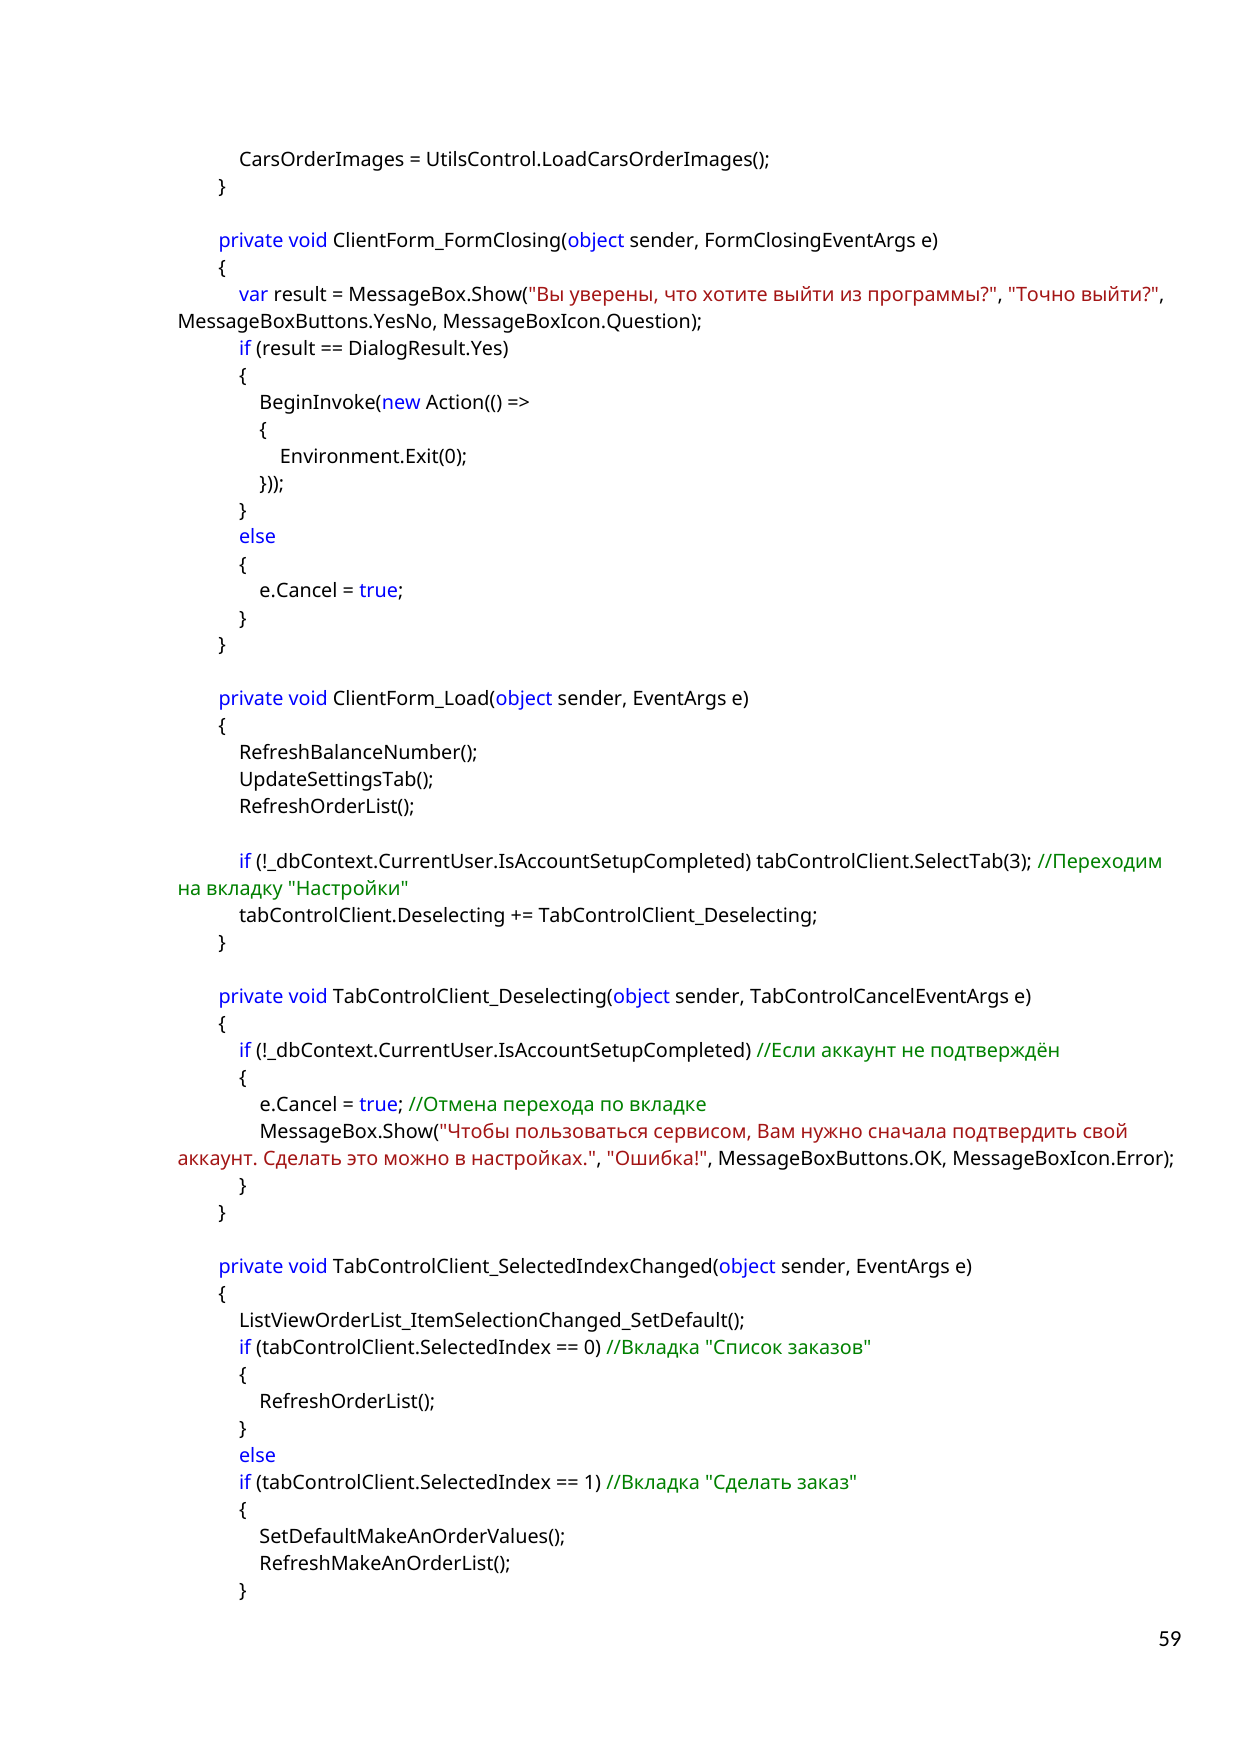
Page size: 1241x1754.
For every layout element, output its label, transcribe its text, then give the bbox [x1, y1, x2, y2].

text private void TabControlClient_Deselecting(object sender, TabControlCancelEventArgs e) [177, 982, 1181, 1009]
text CarsOrderImages = UtilsControl.LoadCarsOrderImages(); [177, 145, 1181, 172]
text private void ClientForm_Load(object sender, EventArgs e) [177, 685, 1181, 712]
text private void ClientForm_FormClosing(object sender, FormClosingEventArgs e) [177, 226, 1181, 253]
text if (!_dbContext.CurrentUser.IsAccountSetupCompleted) //Если аккаунт не подтверждён [177, 1036, 1181, 1063]
text } [177, 172, 1181, 199]
text UpdateSettingsTab(); [177, 766, 1181, 793]
text RefreshOrderList(); [177, 1387, 1181, 1414]
text private void TabControlClient_SelectedIndexChanged(object sender, EventArgs e) [177, 1252, 1181, 1279]
text var result = MessageBox.Show("Вы уверены, что хотите выйти из программы?", "Точно выйти?", MessageBoxButtons.YesNo, MessageBoxIcon.Question); [177, 280, 1181, 334]
text } [177, 604, 1181, 631]
text e.Cancel = true; [177, 577, 1181, 604]
text MessageBox.Show("Чтобы пользоваться сервисом, Вам нужно сначала подтвердить свой аккаунт. Сделать это можно в настройках.", "Ошибка!", MessageBoxButtons.OK, MessageBoxIcon.Error); [177, 1117, 1181, 1171]
text BeginInvoke(new Action(() => [177, 388, 1181, 415]
text RefreshOrderList(); [177, 793, 1181, 819]
text { [177, 415, 1181, 442]
text } [177, 928, 1181, 956]
text ListViewOrderList_ItemSelectionChanged_SetDefault(); [177, 1306, 1181, 1333]
text { [177, 1063, 1181, 1090]
text tabControlClient.Deselecting += TabControlClient_Deselecting; [177, 902, 1181, 928]
text { [177, 1279, 1181, 1306]
text { [177, 1360, 1181, 1387]
text } [177, 1198, 1181, 1225]
text { [177, 361, 1181, 388]
text } [177, 1171, 1181, 1198]
text SetDefaultMakeAnOrderValues(); [177, 1522, 1181, 1549]
text { [177, 1495, 1181, 1522]
text if (tabControlClient.SelectedIndex == 1) //Вкладка "Сделать заказ" [177, 1468, 1181, 1495]
text })); [177, 469, 1181, 496]
text Environment.Exit(0); [177, 442, 1181, 469]
text else [177, 1441, 1181, 1468]
text } [177, 1414, 1181, 1441]
text e.Cancel = true; //Отмена перехода по вкладке [177, 1090, 1181, 1117]
text RefreshBalanceNumber(); [177, 739, 1181, 766]
text { [177, 712, 1181, 739]
text if (result == DialogResult.Yes) [177, 334, 1181, 361]
text } [177, 1576, 1181, 1603]
text RefreshMakeAnOrderList(); [177, 1549, 1181, 1576]
text else [177, 523, 1181, 550]
text } [177, 631, 1181, 658]
text } [177, 496, 1181, 523]
text { [177, 1009, 1181, 1036]
text { [177, 253, 1181, 280]
text if (!_dbContext.CurrentUser.IsAccountSetupCompleted) tabControlClient.SelectTab(3); //Переходим на вкладку "Настройки" [177, 848, 1181, 902]
text if (tabControlClient.SelectedIndex == 0) //Вкладка "Список заказов" [177, 1333, 1181, 1360]
text { [177, 550, 1181, 577]
